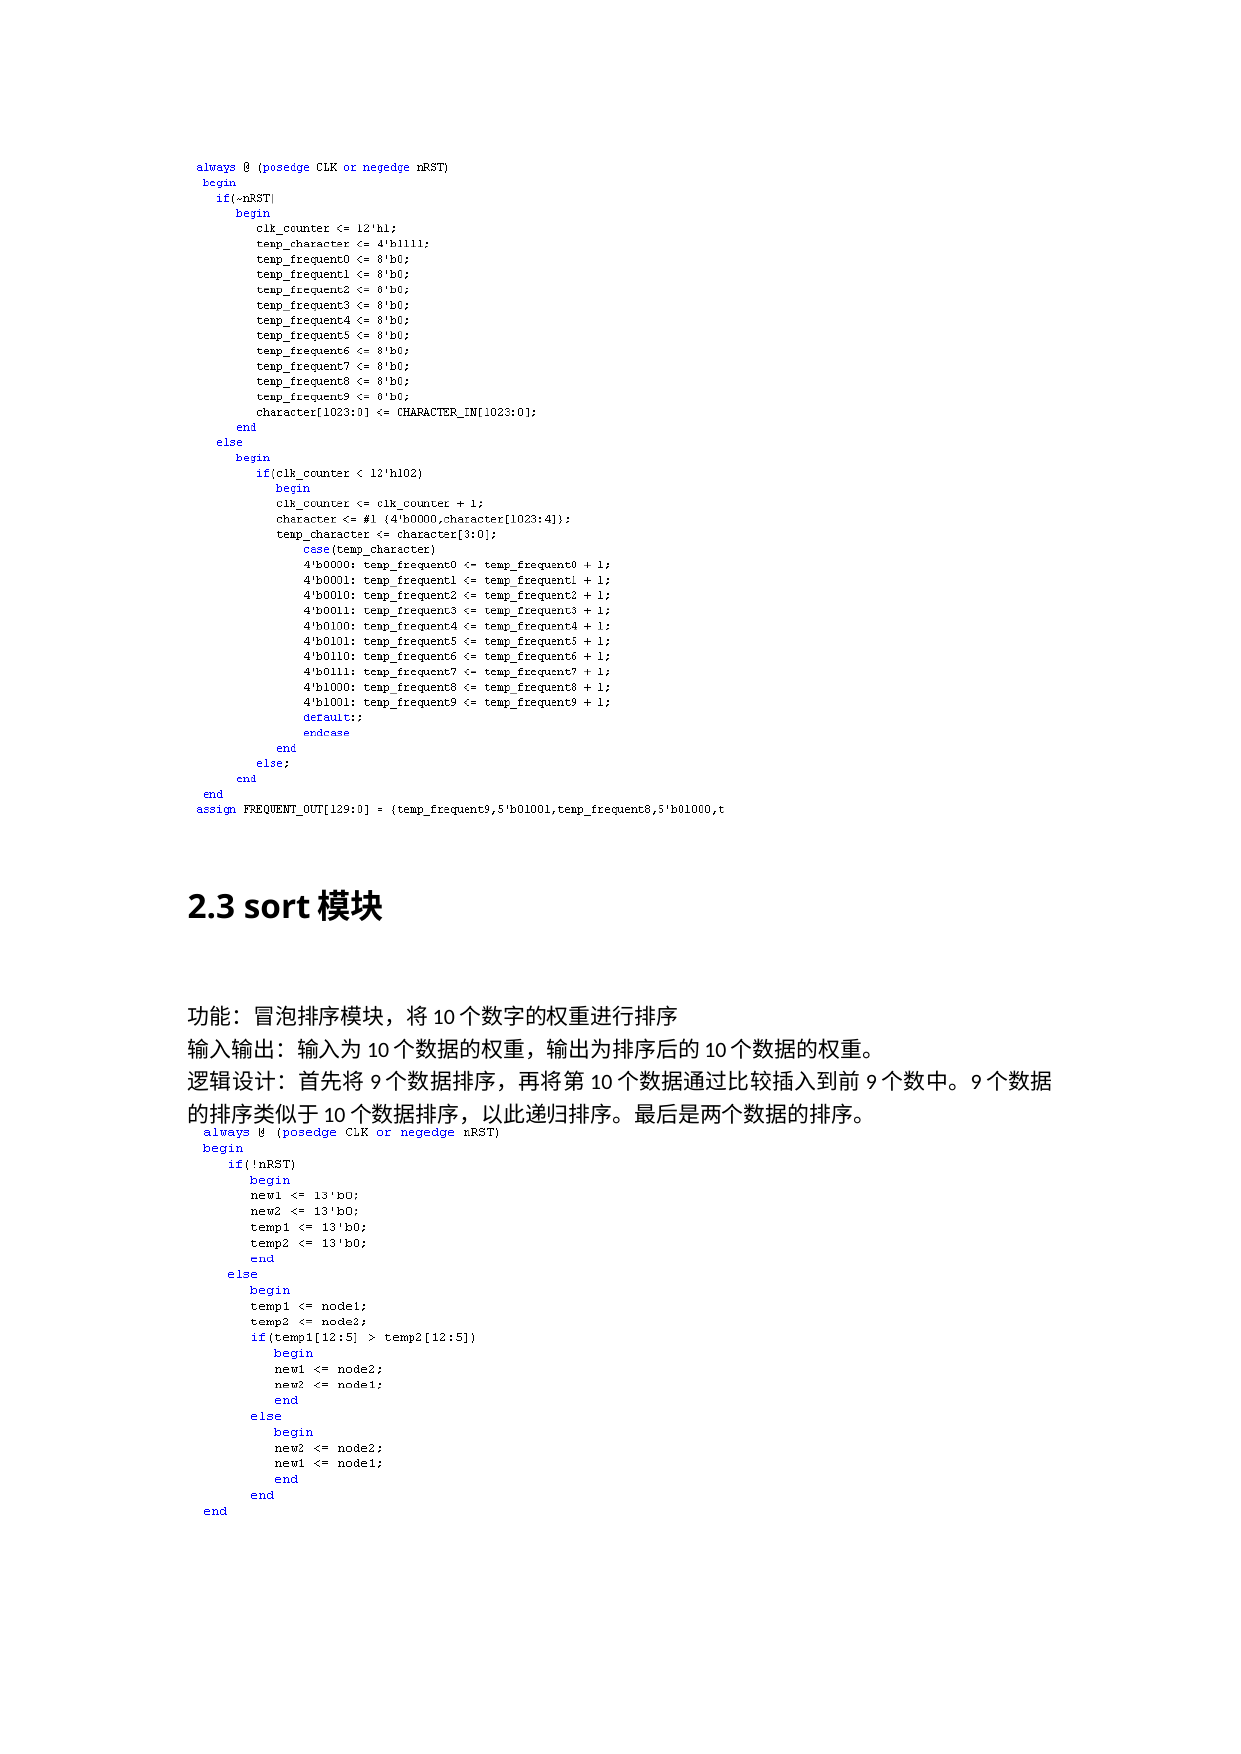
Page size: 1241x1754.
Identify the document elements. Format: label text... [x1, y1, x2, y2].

text 功能：冒泡排序模块，将10个数字的权重进行排序 [187, 999, 1053, 1031]
subtitle 2.3 sort模块 [187, 872, 1053, 937]
picture [187, 162, 724, 821]
text 逻辑设计：首先将9个数据排序，再将第10个数据通过比较插入到前9个数中。9个数据的排序类似于10个数据排序，以此递归排序。最后是两个数据的排序。 [187, 1064, 1053, 1129]
text 输入输出：输入为10个数据的权重，输出为排序后的10个数据的权重。 [187, 1031, 1053, 1064]
picture [187, 1128, 525, 1518]
